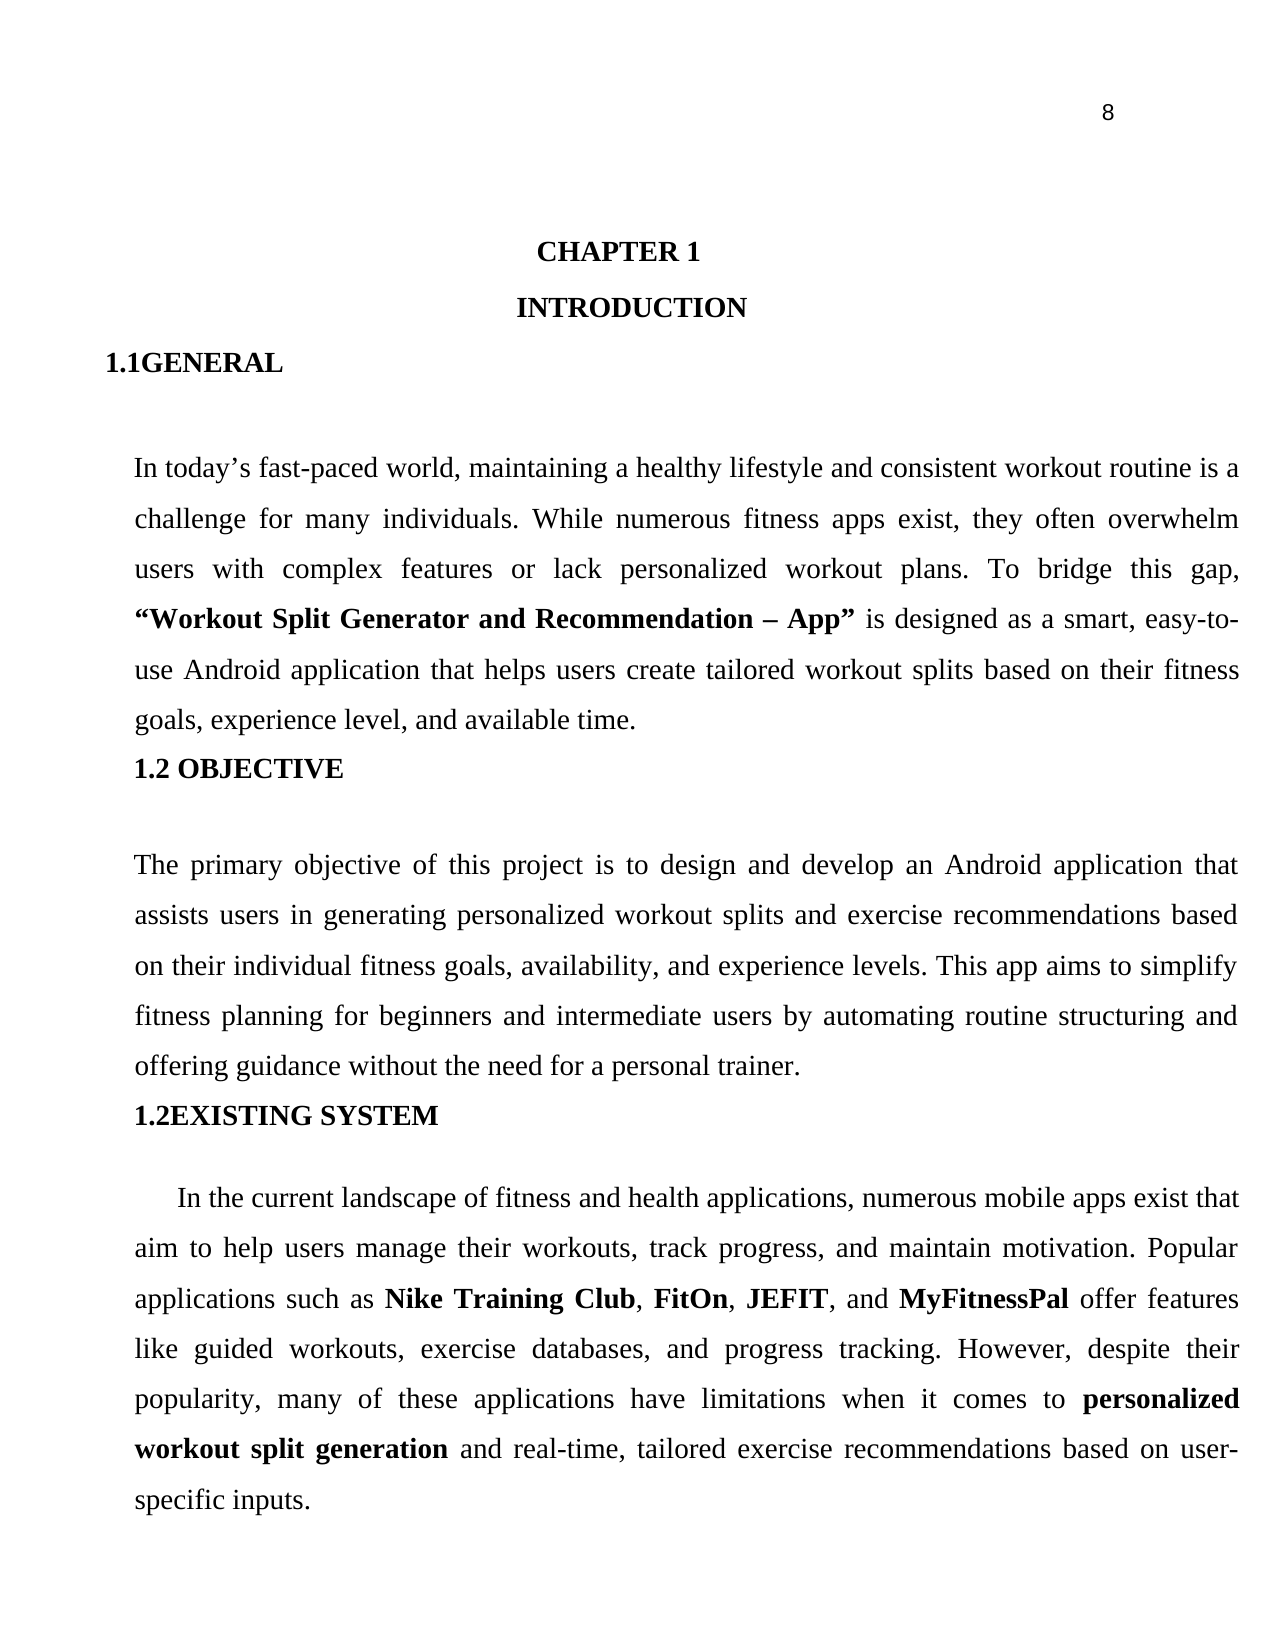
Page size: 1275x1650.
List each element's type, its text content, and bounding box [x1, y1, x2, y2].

text CHAPTER 1 INTRODUCTION [516, 234, 750, 323]
text In today’s fast-paced world, maintaining a healthy lifestyle and consistent workout routine is a challenge for many individuals. While numerous fitness apps exist, they often overwhelm users with complex features or lack personalized workout plans. To bridge this gap, “Workout Split Generator and Recommendation – App” is designed as a smart, easy-to-use Android application that helps users create tailored workout splits based on their fitness goals, experience level, and available time. [133, 451, 1240, 736]
text In the current landscape of fitness and health applications, numerous mobile apps exist that aim to help users manage their workouts, track progress, and maintain motivation. Popular applications such as Nike Training Club, FitOn, JEFIT, and MyFitnessPal offer features like guided workouts, exercise databases, and progress tracking. However, despite their popularity, many of these applications have limitations when it comes to personalized workout split generation and real-time, tailored exercise recommendations based on user-specific inputs. [134, 1180, 1240, 1516]
text The primary objective of this project is to design and develop an Android application that assists users in generating personalized workout splits and exercise recommendations based on their individual fitness goals, availability, and experience levels. This app aims to simplify fitness planning for beginners and intermediate users by automating routine structuring and offering guidance without the need for a personal trainer. [133, 847, 1239, 1082]
subtitle 1.1GENERAL [105, 345, 290, 379]
subtitle 1.2EXISTING SYSTEM [133, 1099, 1275, 1132]
subtitle 1.2 OBJECTIVE [133, 752, 1275, 786]
